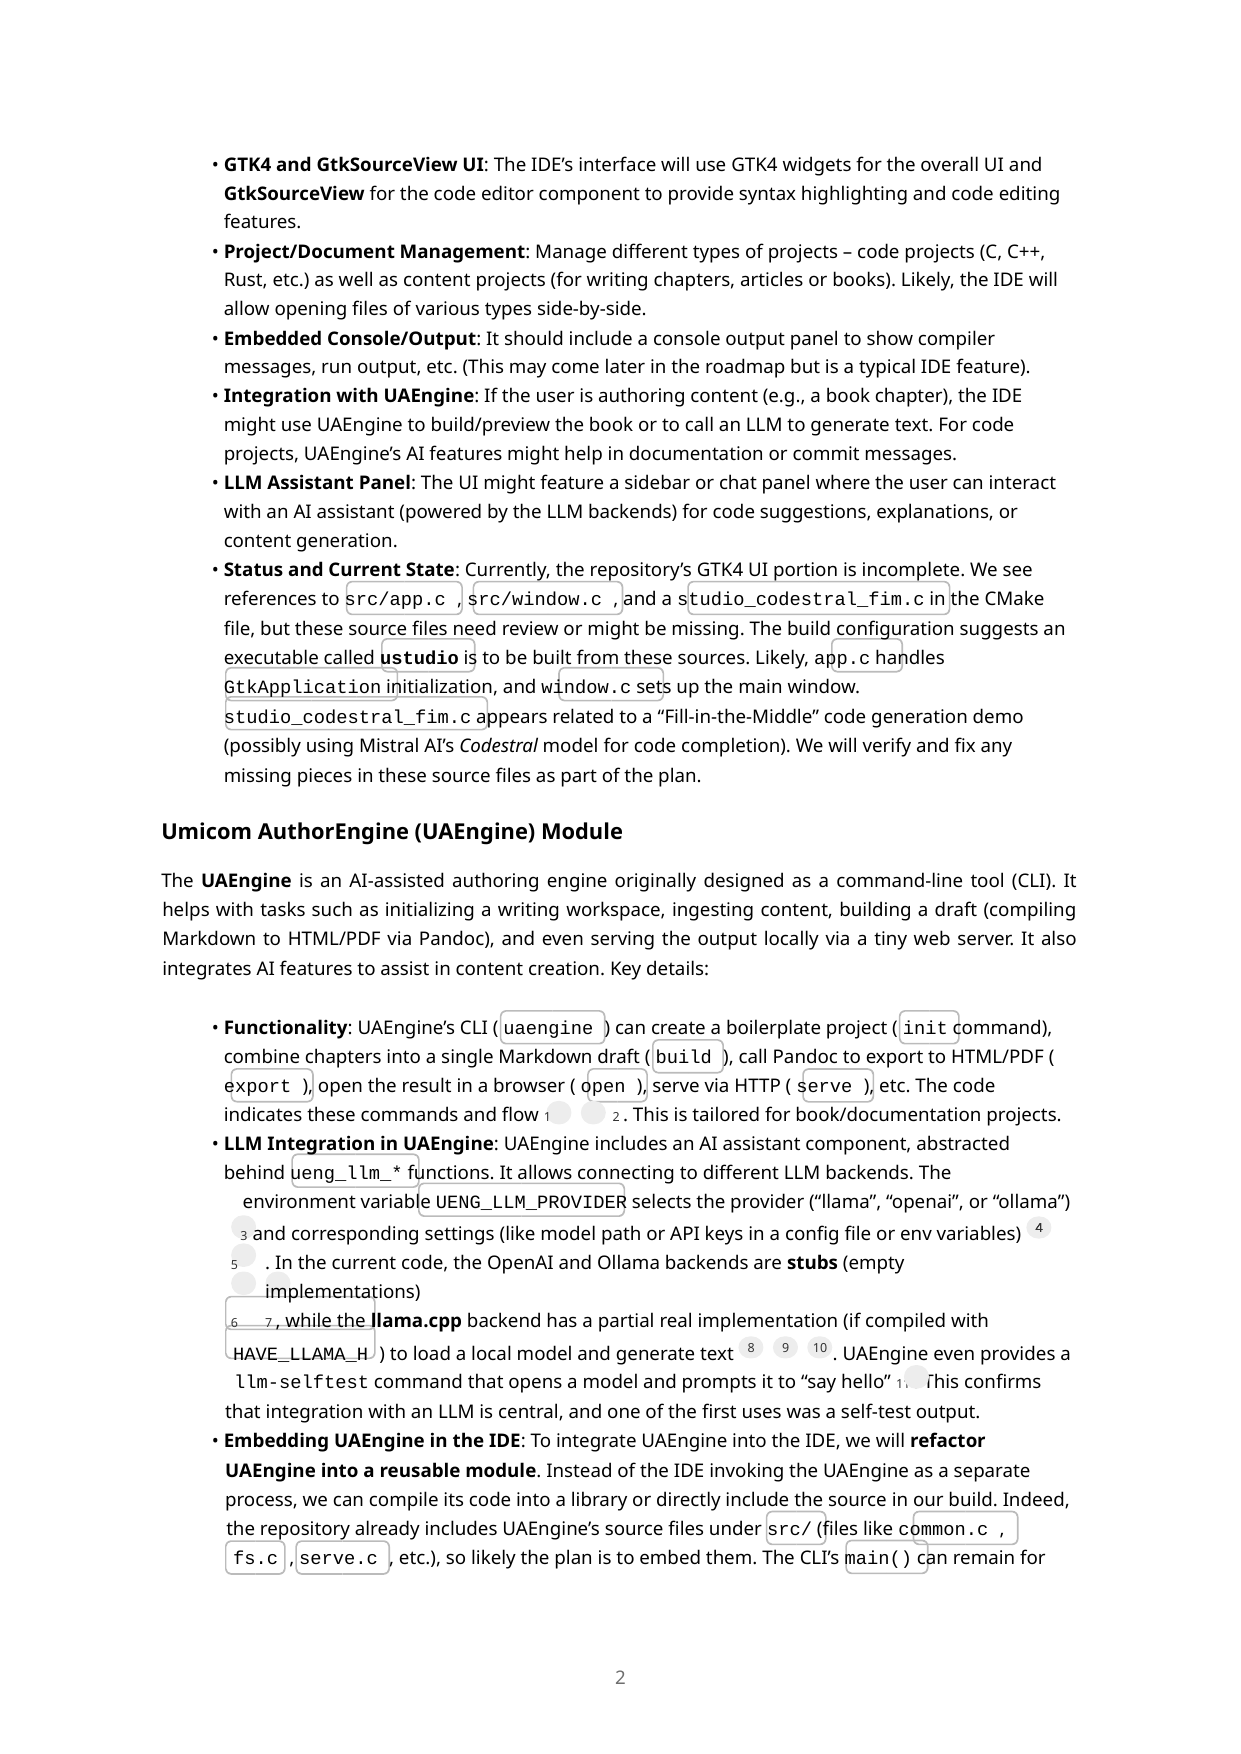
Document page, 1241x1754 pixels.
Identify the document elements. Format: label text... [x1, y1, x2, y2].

list Embedding UAEngine in the IDE: To integrate UAEngine into the IDE, we will refactor [212, 1428, 1076, 1453]
list Functionality: UAEngine’s CLI ( uaengine ) can create a boilerplate project ( init command), combine chapters into a single Markdown draft ( build ), call Pandoc to export to HTML/PDF ( export ), open the result in a browser ( open ), serve via HTTP ( serve ), etc. The code indicates these commands and flow 1 2 . This is tailored for book/documentation projects. [212, 1014, 1076, 1127]
list LLM Integration in UAEngine: UAEngine includes an AI assistant component, abstracted behind ueng_llm_* functions. It allows connecting to different LLM backends. The [212, 1130, 1076, 1185]
text process, we can compile its code into a library or directly include the source in our build. Indeed, the repository already includes UAEngine’s source files under src/ (files like common.c , [225, 1486, 1076, 1541]
subtitle Umicom AuthorEngine (UAEngine) Module [161, 816, 1033, 845]
text fs.c , serve.c , etc.), so likely the plan is to embed them. The CLI’s main() can remain for [233, 1544, 1076, 1570]
text environment variable UENG_LLM_PROVIDER selects the provider (“llama”, “openai”, or “ollama”) [162, 1189, 1070, 1214]
list Embedded Console/Output: It should include a console output panel to show compiler messages, run output, etc. (This may come later in the roadmap but is a typical IDE feature). [212, 325, 1076, 379]
list Integration with UAEngine: If the user is authoring content (e.g., a book chapter), the IDE might use UAEngine to build/preview the book or to call an LLM to generate text. For code projects, UAEngine’s AI features might help in documentation or commit messages. [212, 383, 1076, 466]
list 7 , while the llama.cpp backend has a partial real implementation (if compiled with [231, 1307, 1051, 1333]
text HAVE_LLAMA_H ) to load a local model and generate text . UAEngine even provides a llm-selftest command that opens a model and prompts it to “say hello” 11 . This confirms [233, 1336, 1076, 1394]
list . In the current code, the OpenAI and Ollama backends are stubs (empty implementations) [231, 1249, 1051, 1303]
text 3 and corresponding settings (like model path or API keys in a config file or env variables) [240, 1217, 1076, 1246]
list Project/Document Management: Manage different types of projects – code projects (C, C++, Rust, etc.) as well as content projects (for writing chapters, articles or books). Likely, the IDE will allow opening files of various types side-by-side. [212, 238, 1076, 321]
text UAEngine into a reusable module. Instead of the IDE invoking the UAEngine as a separate [221, 1457, 1035, 1482]
text The UAEngine is an AI-assisted authoring engine originally designed as a command-line tool (CLI). It helps with tasks such as initializing a writing workspace, ingesting content, building a draft (compiling Markdown to HTML/PDF via Pandoc), and even serving the output locally via a tiny web server. It also integrates AI features to assist in content creation. Key details: [161, 867, 1078, 981]
text that integration with an LLM is central, and one of the first uses was a self-test output. [225, 1398, 1076, 1424]
list LLM Assistant Panel: The UI might feature a sidebar or chat panel where the user can interact with an AI assistant (powered by the LLM backends) for code suggestions, explanations, or content generation. [212, 469, 1076, 553]
list GTK4 and GtkSourceView UI: The IDE’s interface will use GTK4 widgets for the overall UI and GtkSourceView for the code editor component to provide syntax highlighting and code editing features. [212, 151, 1076, 234]
list Status and Current State: Currently, the repository’s GTK4 UI portion is incomplete. We see references to src/app.c , src/window.c , and a studio_codestral_fim.c in the CMake file, but these source files need review or might be missing. The build configuration suggests an executable called ustudio is to be built from these sources. Likely, app.c handles GtkApplication initialization, and window.c sets up the main window. studio_codestral_fim.c appears related to a “Fill-in-the-Middle” code generation demo (possibly using Mistral AI’s Codestral model for code completion). We will verify and fix any missing pieces in these source files as part of the plan. [212, 556, 1076, 788]
